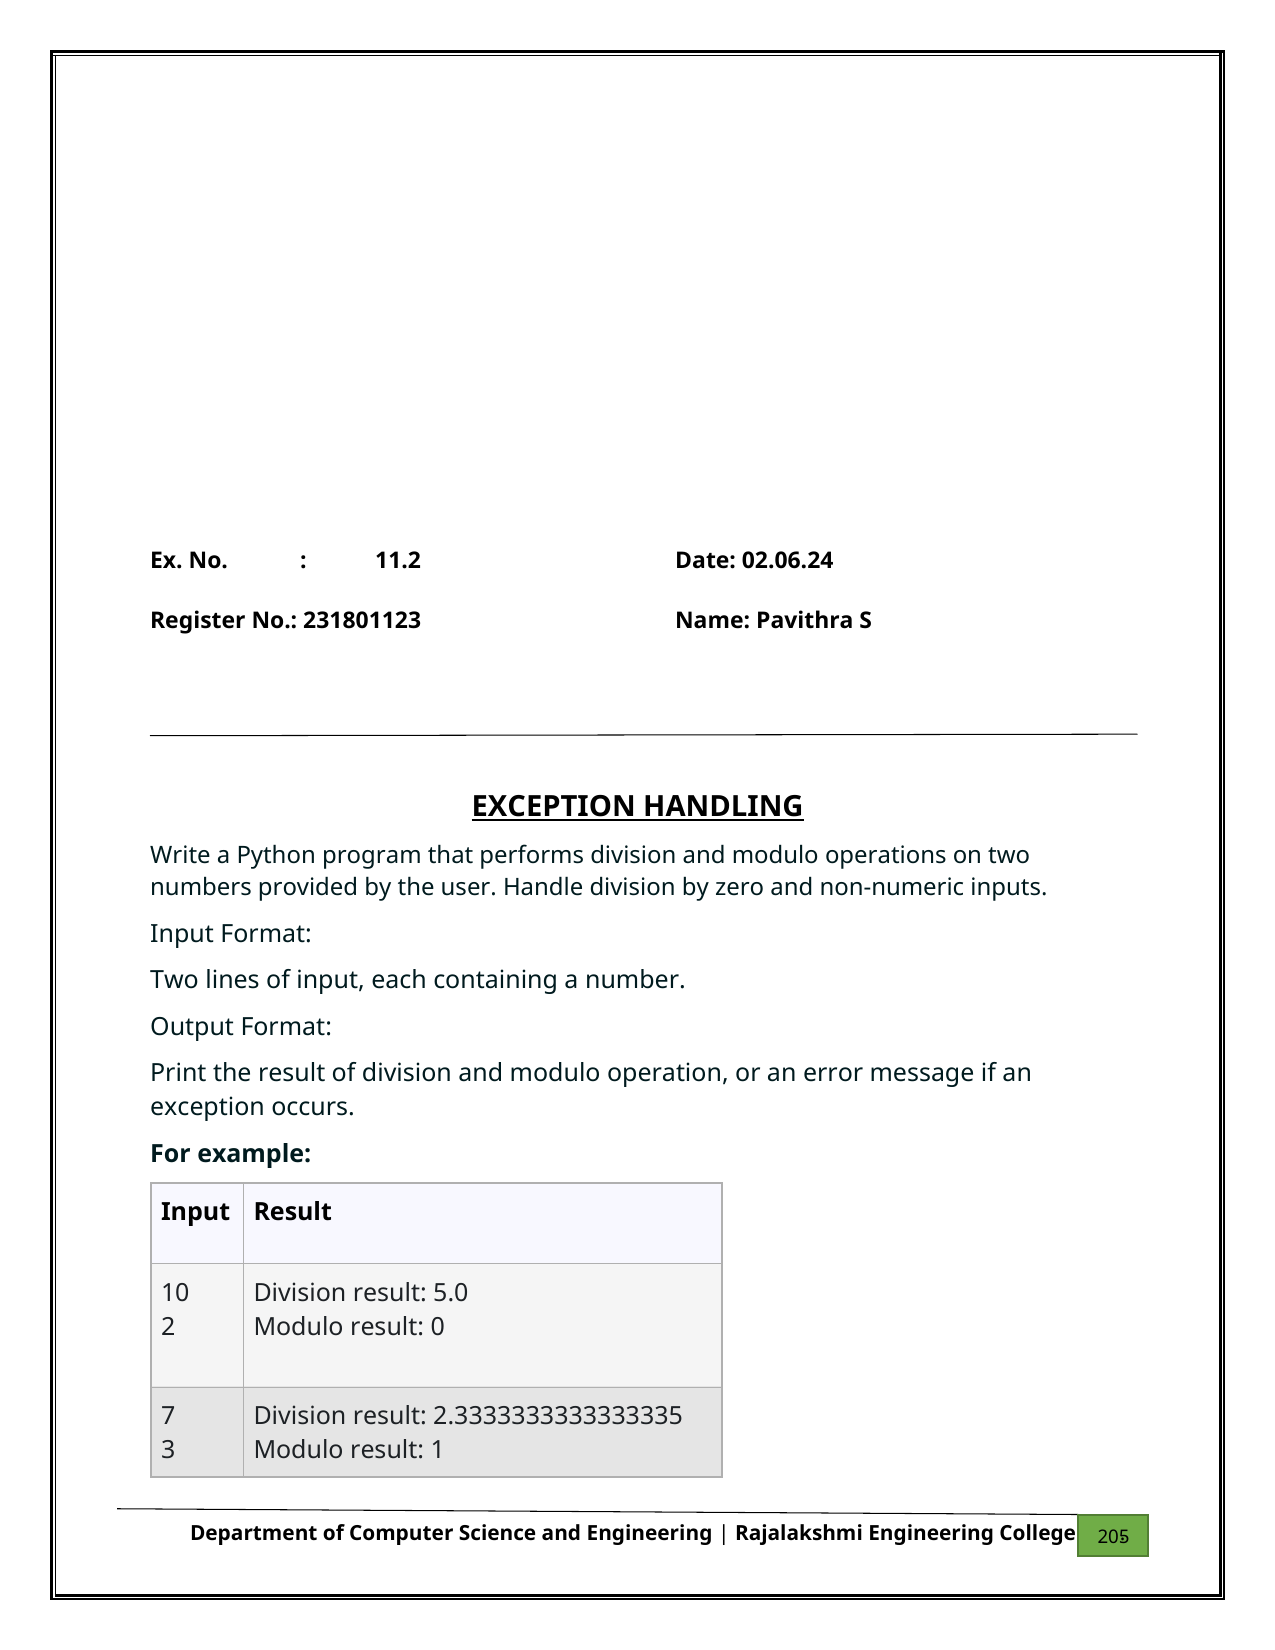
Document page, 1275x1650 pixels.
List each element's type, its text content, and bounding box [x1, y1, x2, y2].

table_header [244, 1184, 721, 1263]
text EXCEPTION HANDLING [150, 785, 1125, 825]
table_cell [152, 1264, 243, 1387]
text Print the result of division and modulo operation, or an error message if an exception occurs. [150, 1055, 1125, 1123]
text Output Format: [150, 1008, 1125, 1042]
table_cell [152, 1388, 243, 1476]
text Register No.: 231801123 Name: Pavithra S [150, 604, 1125, 635]
text Ex. No. : 11.2 Date: 02.06.24 [150, 544, 1125, 575]
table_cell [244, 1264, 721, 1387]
text Write a Python program that performs division and modulo operations on two numbers provided by the user. Handle division by zero and non-numeric inputs. [150, 837, 1125, 903]
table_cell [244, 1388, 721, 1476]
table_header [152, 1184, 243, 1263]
text Input Format: [150, 915, 1125, 949]
text For example: [150, 1136, 1125, 1169]
text Two lines of input, each containing a number. [150, 962, 1125, 996]
